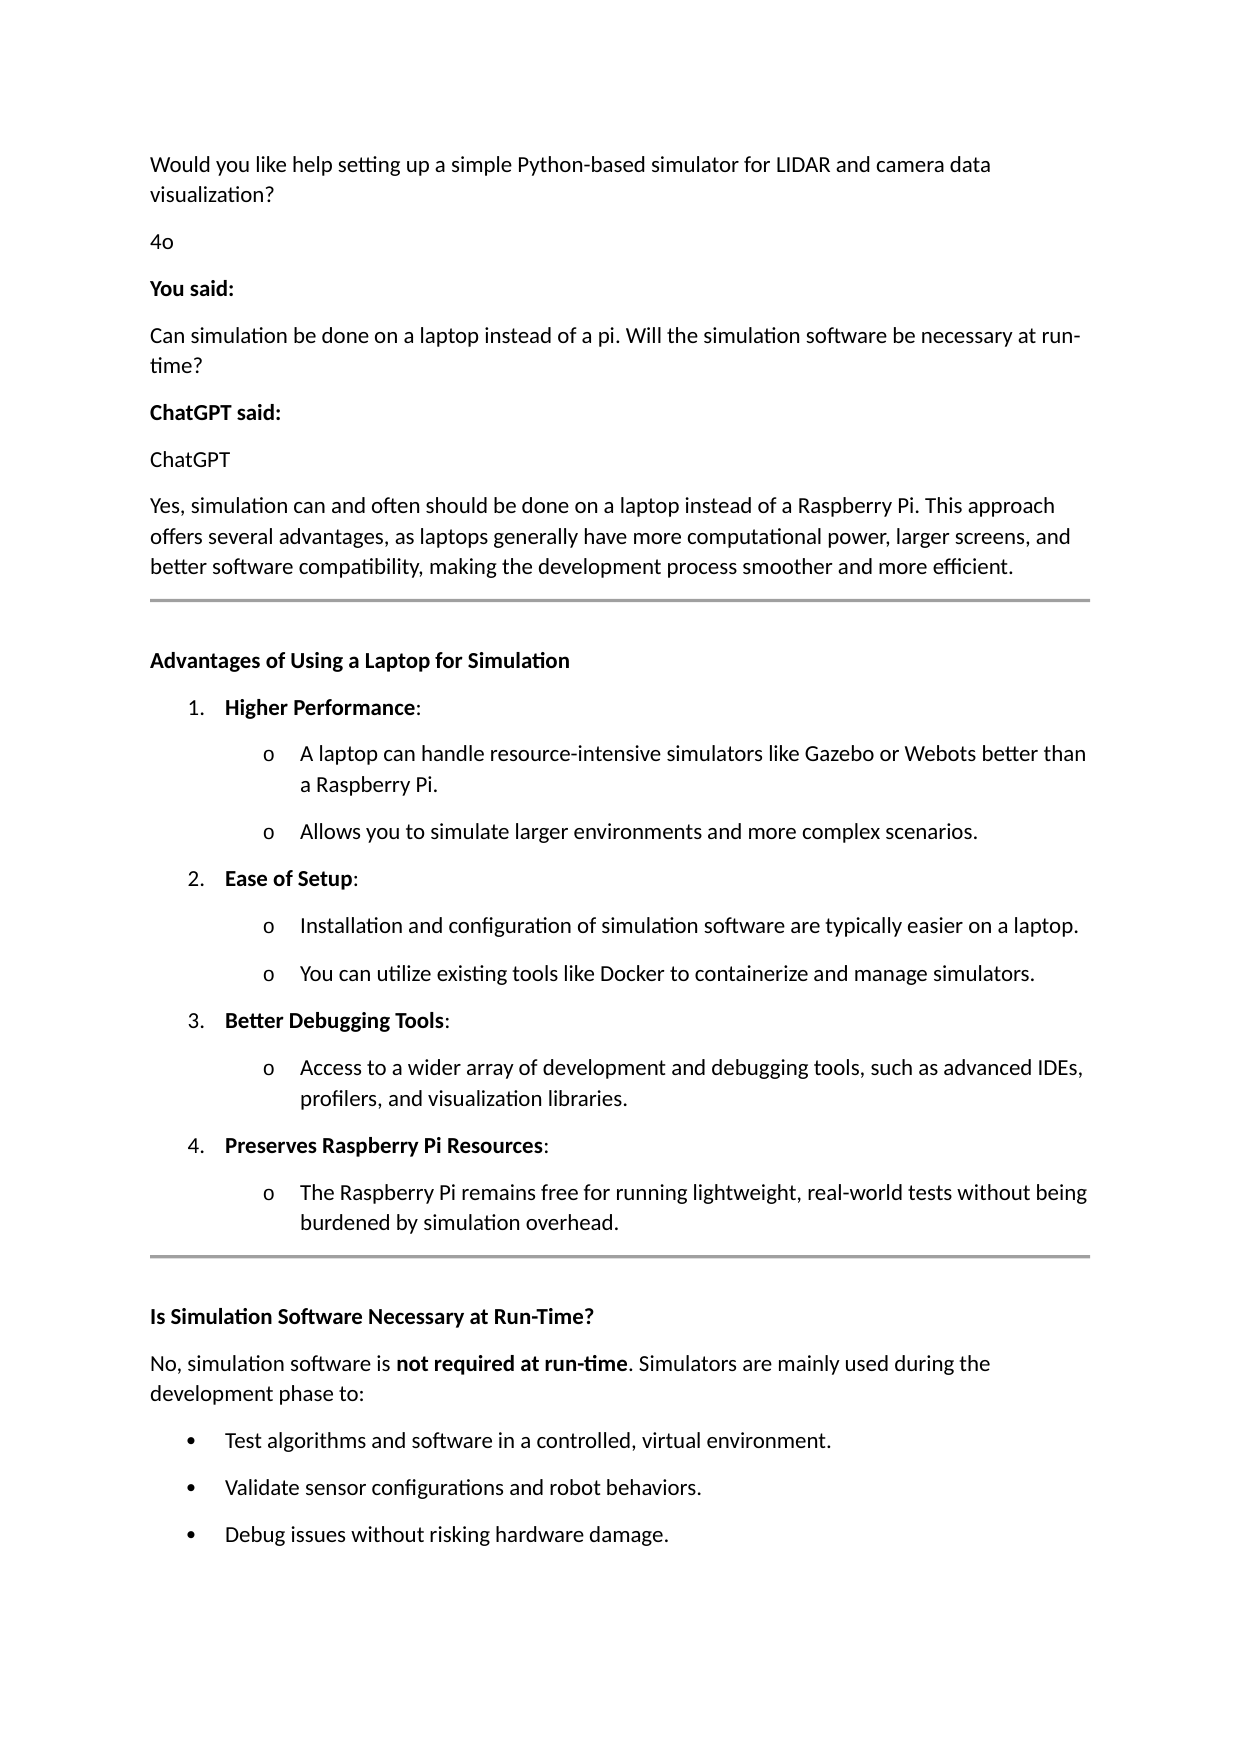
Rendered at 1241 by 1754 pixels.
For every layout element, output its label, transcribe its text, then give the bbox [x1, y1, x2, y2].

list Ease of Setup: [187, 864, 1090, 893]
list A laptop can handle resource-intensive simulators like Gazebo or Webots better than a Raspberry Pi. [262, 739, 1090, 798]
text No, simulation software is not required at run-time. Simulators are mainly used during the development phase to: [150, 1349, 1090, 1407]
list Allows you to simulate larger environments and more complex scenarios. [262, 817, 1090, 846]
text ChatGPT [150, 445, 1090, 473]
list Preserves Raspberry Pi Resources: [187, 1131, 1090, 1159]
text You said: [150, 274, 1090, 302]
text Yes, simulation can and often should be done on a laptop instead of a Raspberry Pi. This approach offers several advantages, as laptops generally have more computational power, larger screens, and better software compatibility, making the development process smoother and more efficient. [150, 492, 1090, 580]
text 4o [150, 227, 1090, 255]
text Can simulation be done on a laptop instead of a pi. Will the simulation software be necessary at run-time? [150, 321, 1090, 379]
text Is Simulation Software Necessary at Run-Time? [150, 1302, 1090, 1330]
text Would you like help setting up a simple Python-based simulator for LIDAR and camera data visualization? [150, 150, 1090, 208]
list Debug issues without risking hardware damage. [187, 1520, 1090, 1548]
list Higher Performance: [187, 693, 1090, 721]
list Access to a wider array of development and debugging tools, such as advanced IDEs, profilers, and visualization libraries. [262, 1053, 1090, 1112]
text ChatGPT said: [150, 398, 1090, 426]
list Installation and configuration of simulation software are typically easier on a laptop. [262, 911, 1090, 940]
list You can utilize existing tools like Docker to containerize and manage simulators. [262, 959, 1090, 987]
text Advantages of Using a Laptop for Simulation [150, 646, 1090, 674]
list Better Debugging Tools: [187, 1006, 1090, 1034]
list The Raspberry Pi remains free for running lightweight, real-world tests without being burdened by simulation overhead. [262, 1178, 1090, 1236]
list Validate sensor configurations and robot behaviors. [187, 1473, 1090, 1501]
list Test algorithms and software in a controlled, virtual environment. [187, 1426, 1090, 1454]
